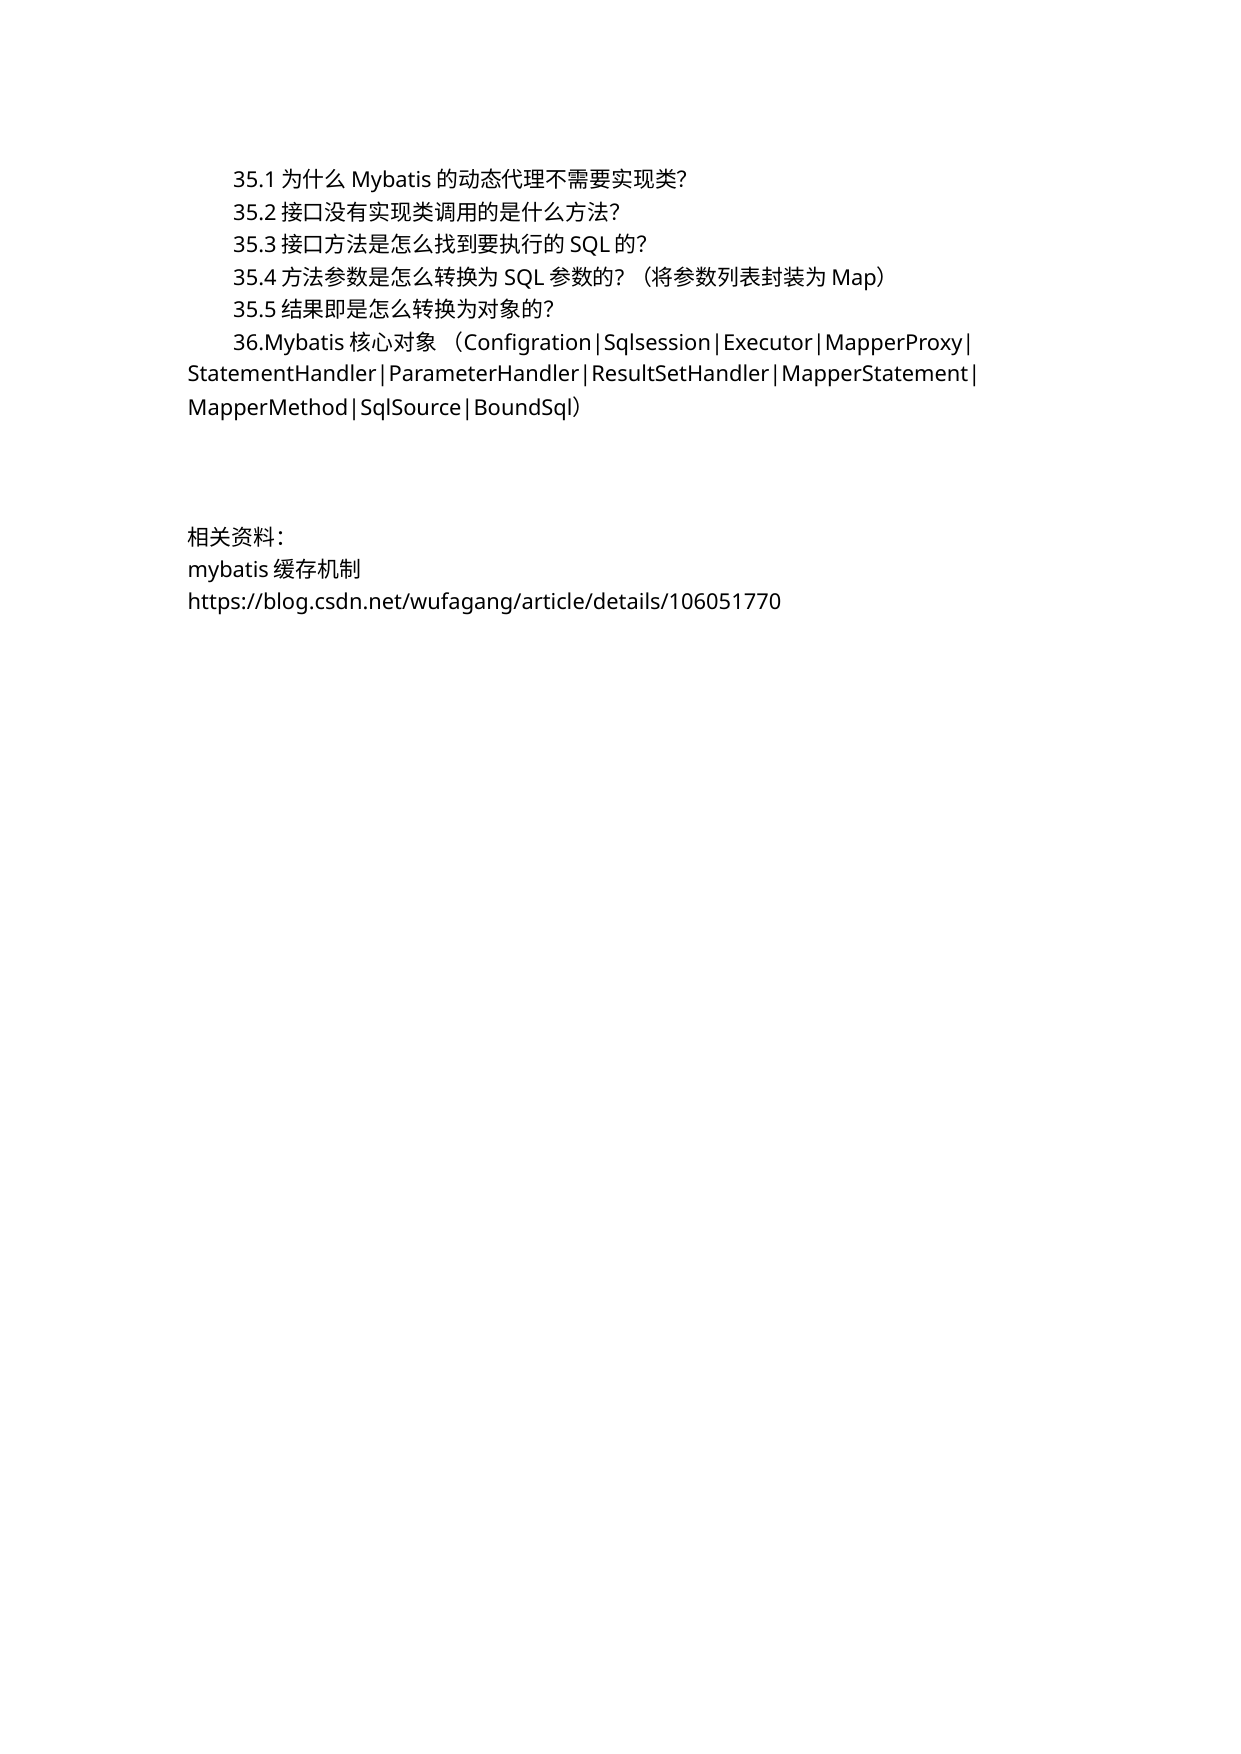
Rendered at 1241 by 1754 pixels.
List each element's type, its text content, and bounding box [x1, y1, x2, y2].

text 36.Mybatis核心对象 （Configration|Sqlsession|Executor|MapperProxy| [187, 324, 1053, 357]
text 相关资料： [187, 519, 1053, 552]
text MapperMethod|SqlSource|BoundSql） [187, 389, 1053, 422]
text 35.2接口没有实现类调用的是什么方法？ [187, 194, 1053, 227]
text StatementHandler|ParameterHandler|ResultSetHandler|MapperStatement| [187, 357, 1053, 389]
text 35.1为什么Mybatis的动态代理不需要实现类？ [187, 162, 1053, 194]
text 35.4方法参数是怎么转换为SQL参数的? （将参数列表封装为Map） [187, 259, 1053, 292]
text mybatis缓存机制 [187, 552, 1053, 584]
text 35.5结果即是怎么转换为对象的？ [187, 292, 1053, 324]
text 35.3接口方法是怎么找到要执行的SQL的？ [187, 227, 1053, 259]
text https://blog.csdn.net/wufagang/article/details/106051770 [187, 584, 1053, 617]
